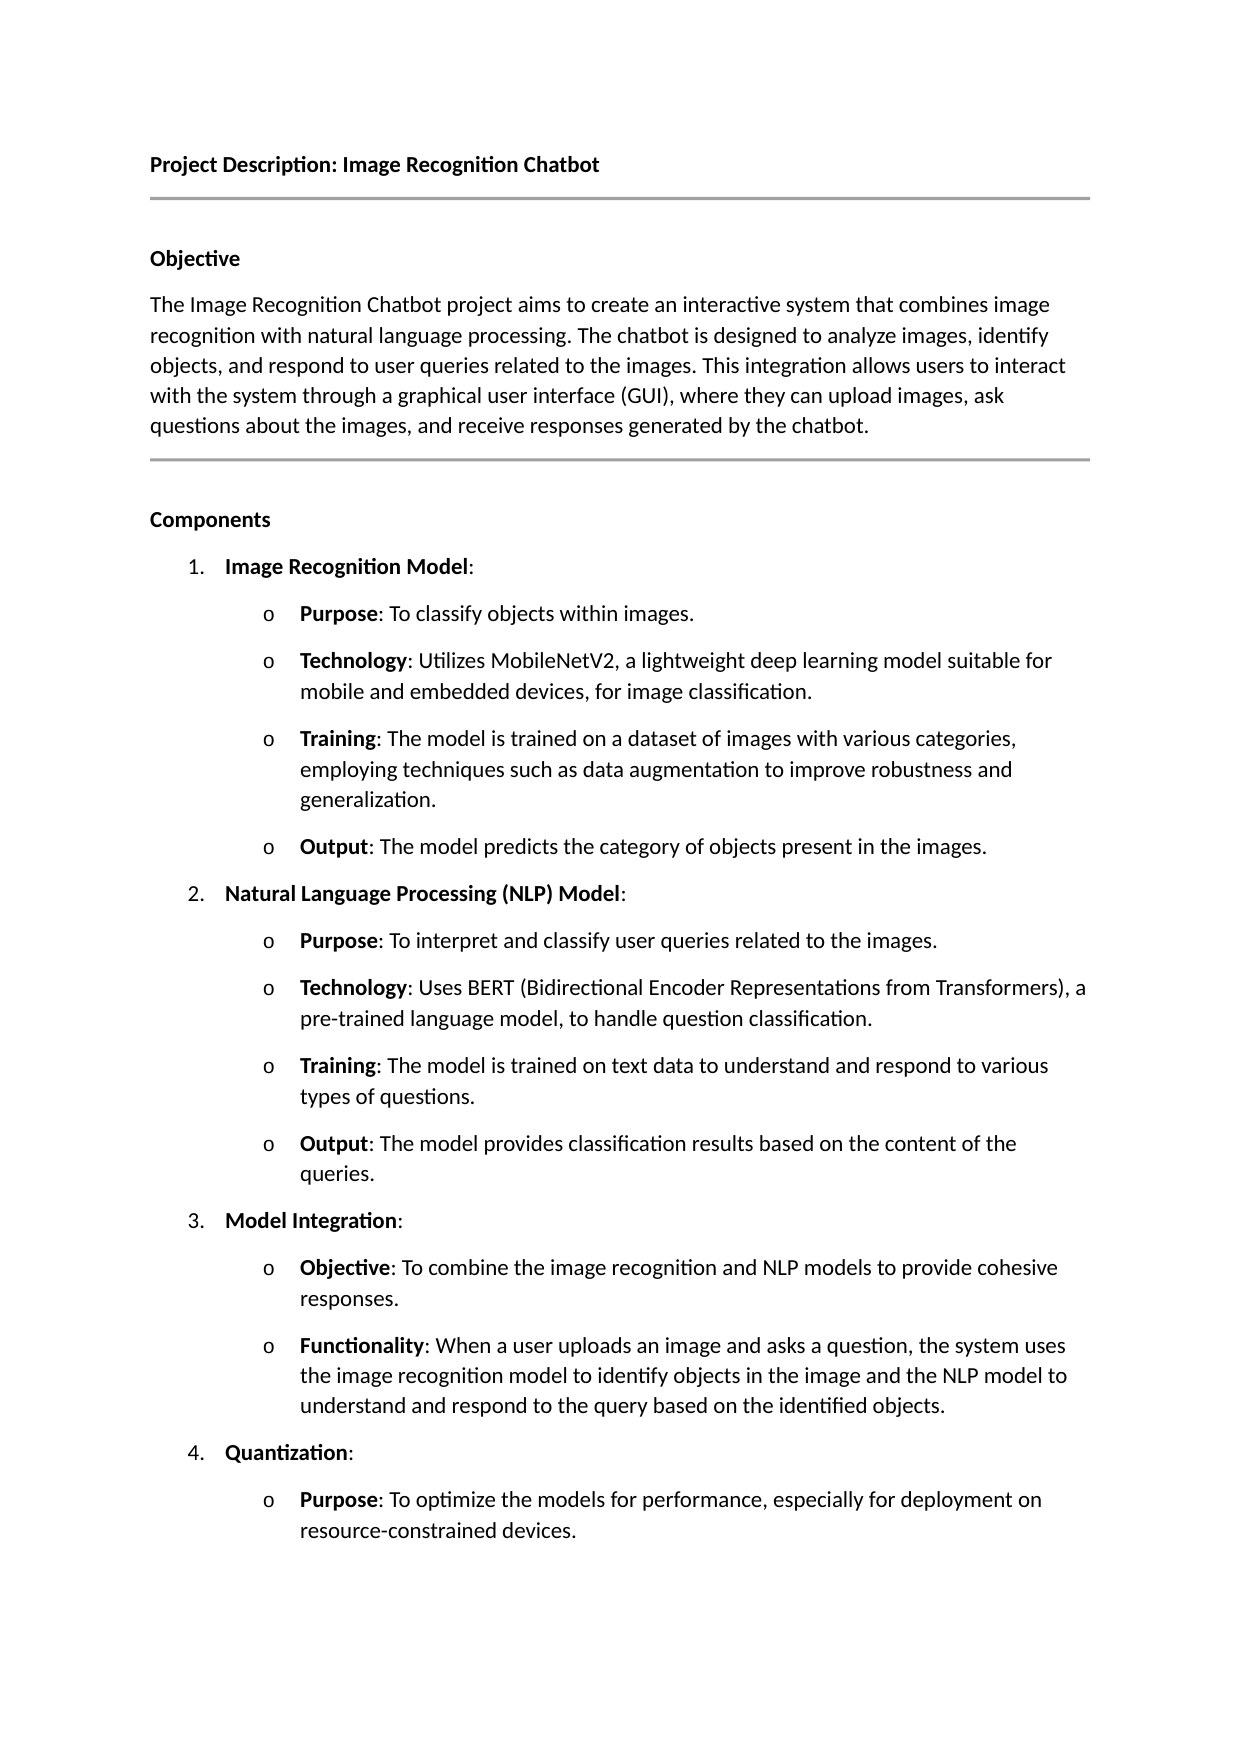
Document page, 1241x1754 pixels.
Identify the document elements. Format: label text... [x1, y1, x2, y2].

text Project Description: Image Recognition Chatbot [150, 150, 1090, 178]
list Output: The model provides classification results based on the content of the queries. [262, 1129, 1090, 1187]
list Training: The model is trained on text data to understand and respond to various types of questions. [262, 1051, 1090, 1110]
text The Image Recognition Chatbot project aims to create an interactive system that combines image recognition with natural language processing. The chatbot is designed to analyze images, identify objects, and respond to user queries related to the images. This integration allows users to interact with the system through a graphical user interface (GUI), where they can upload images, ask questions about the images, and receive responses generated by the chatbot. [150, 291, 1090, 439]
list Purpose: To classify objects within images. [262, 599, 1090, 627]
list Model Integration: [187, 1206, 1090, 1234]
list Natural Language Processing (NLP) Model: [187, 879, 1090, 907]
list Functionality: When a user uploads an image and asks a question, the system uses the image recognition model to identify objects in the image and the NLP model to understand and respond to the query based on the identified objects. [262, 1331, 1090, 1420]
list Purpose: To interpret and classify user queries related to the images. [262, 926, 1090, 954]
list Purpose: To optimize the models for performance, especially for deployment on resource-constrained devices. [262, 1485, 1090, 1544]
list Technology: Utilizes MobileNetV2, a lightweight deep learning model suitable for mobile and embedded devices, for image classification. [262, 646, 1090, 705]
text Components [150, 505, 1090, 533]
list Image Recognition Model: [187, 552, 1090, 580]
list Output: The model predicts the category of objects present in the images. [262, 832, 1090, 860]
list Technology: Uses BERT (Bidirectional Encoder Representations from Transformers), a pre-trained language model, to handle question classification. [262, 973, 1090, 1032]
list Training: The model is trained on a dataset of images with various categories, employing techniques such as data augmentation to improve robustness and generalization. [262, 724, 1090, 813]
list Quantization: [187, 1438, 1090, 1467]
text Objective [150, 244, 1090, 272]
list Objective: To combine the image recognition and NLP models to provide cohesive responses. [262, 1253, 1090, 1312]
